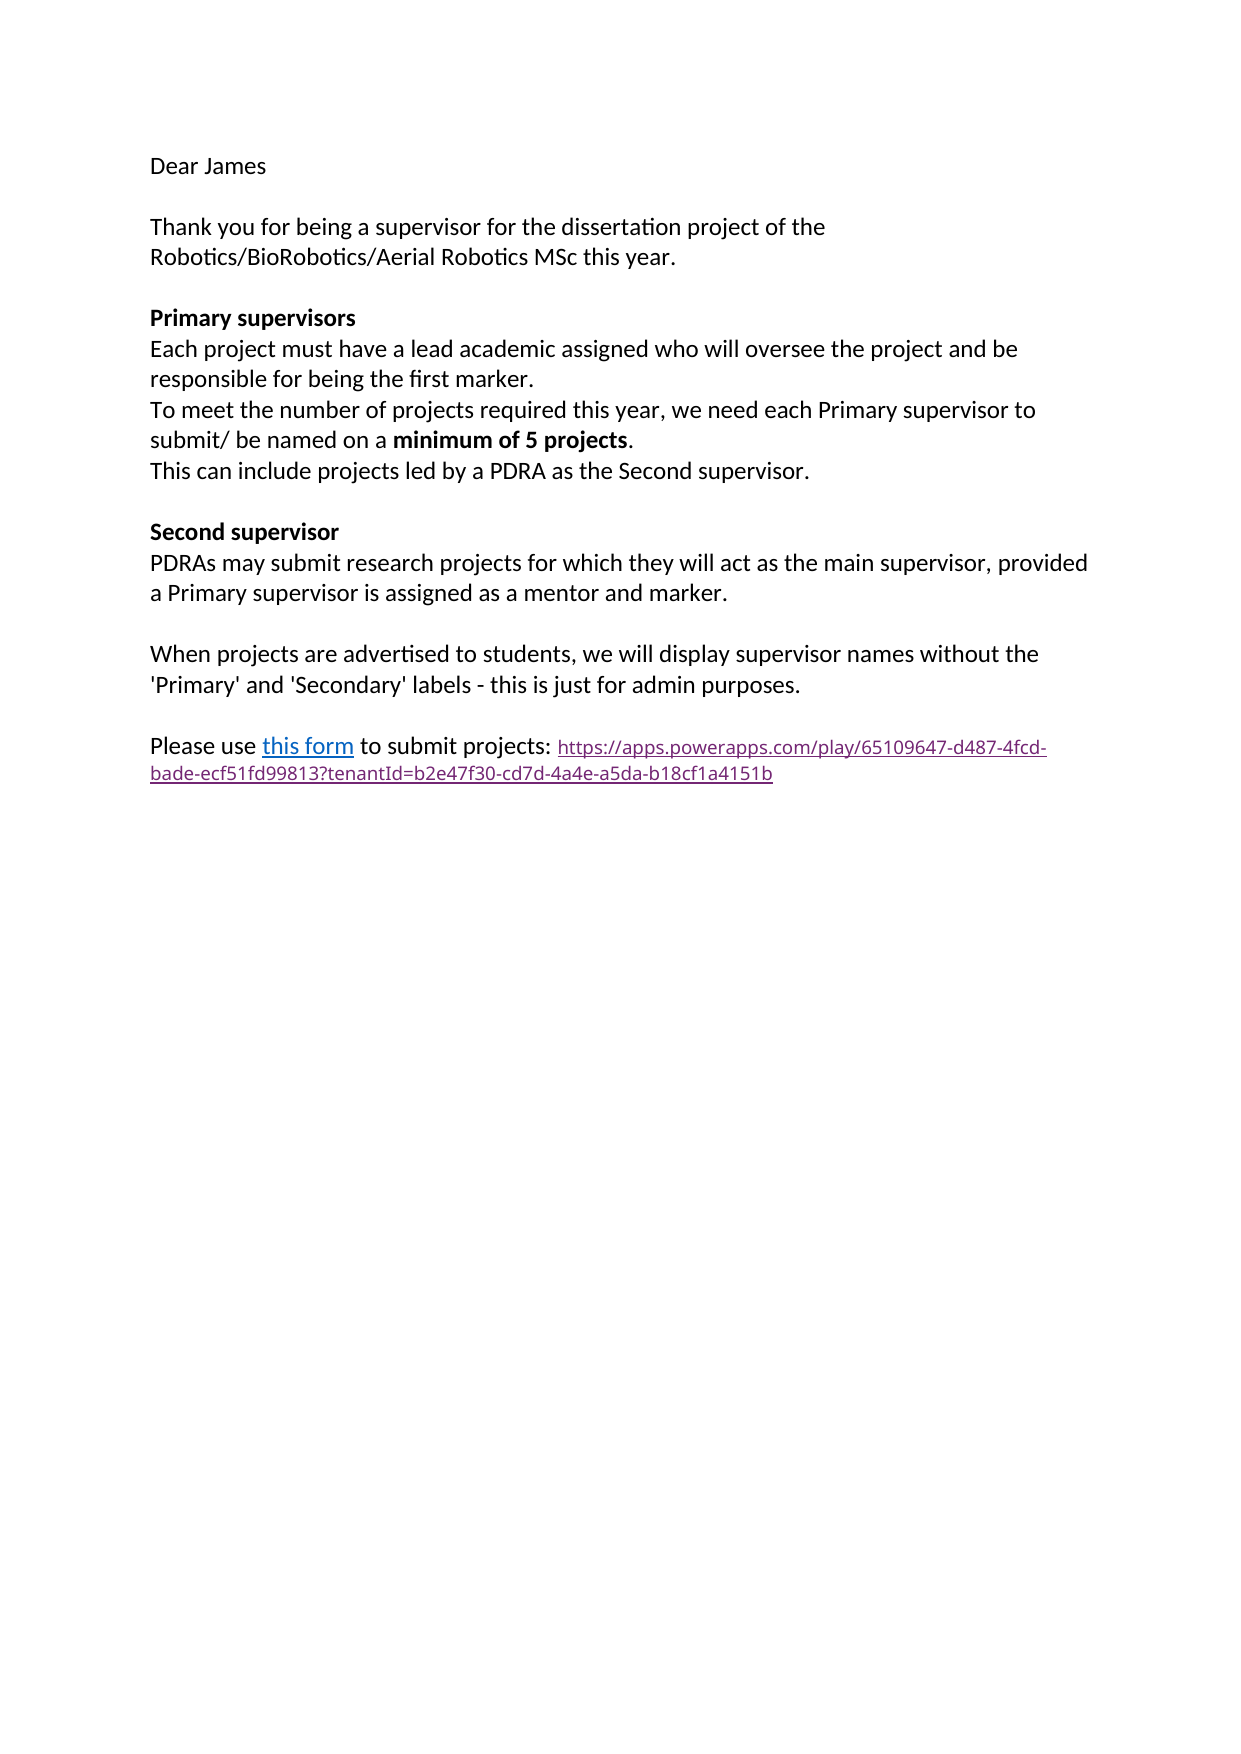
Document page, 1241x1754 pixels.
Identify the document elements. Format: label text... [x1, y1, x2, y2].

text This can include projects led by a PDRA as the Second supervisor. [150, 455, 1090, 486]
text Each project must have a lead academic assigned who will oversee the project and be responsible for being the first marker. [150, 333, 1090, 394]
text Dear [150, 150, 1090, 181]
text Primary supervisors [150, 303, 1090, 333]
text Please use this form to submit projects: https://apps.powerapps.com/play/65109647-d487-4fcd-bade-ecf51fd99813?tenantId=b2e47f30-cd7d-4a4e-a5da-b18cf1a4151b [150, 730, 1090, 786]
text PDRAs may submit research projects for which they will act as the main supervisor, provided a Primary supervisor is assigned as a mentor and marker. [150, 547, 1090, 608]
text To meet the number of projects required this year, we need each Primary supervisor to submit/ be named on a minimum of 5 projects. [150, 394, 1090, 455]
text Thank you for being a supervisor for the dissertation project of the Robotics/BioRobotics/Aerial Robotics MSc this year. [150, 211, 1090, 272]
text Second supervisor [150, 516, 1090, 547]
text When projects are advertised to students, we will display supervisor names without the 'Primary' and 'Secondary' labels - this is just for admin purposes. [150, 638, 1090, 699]
